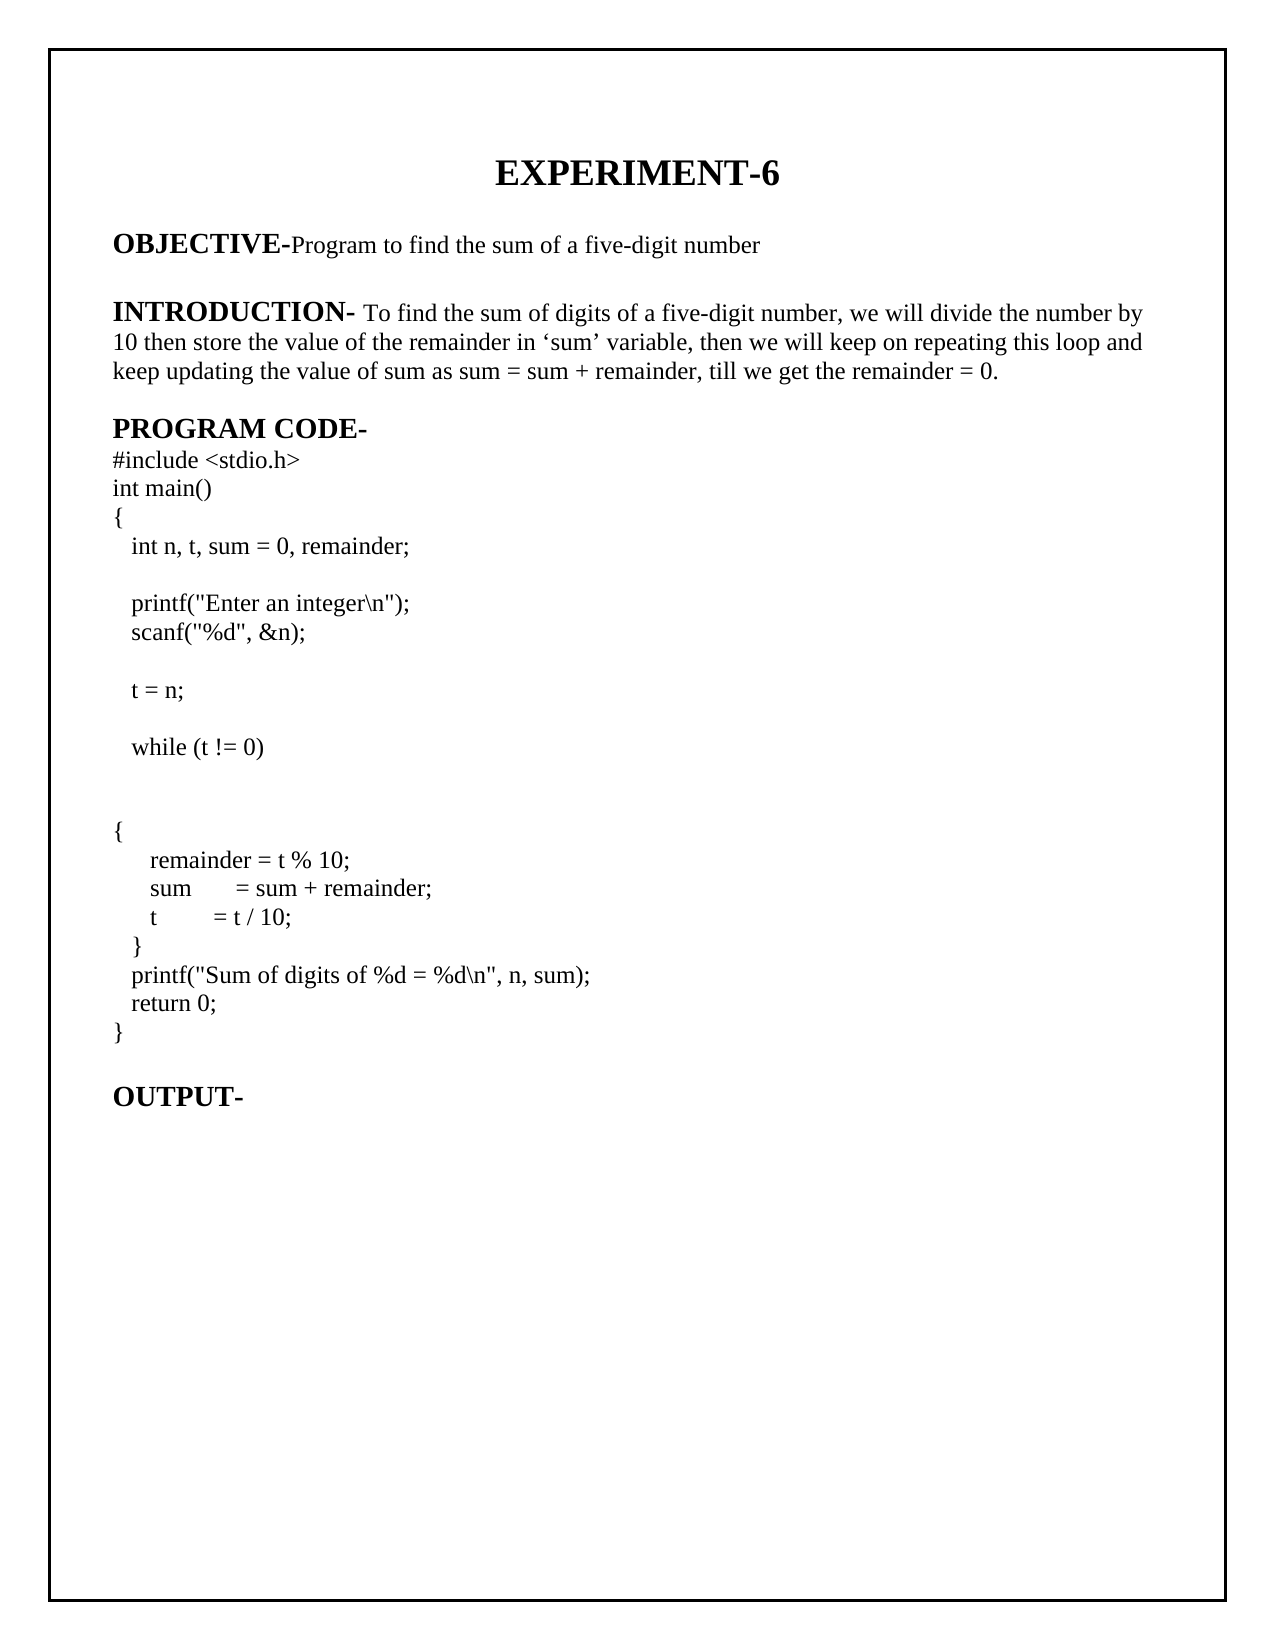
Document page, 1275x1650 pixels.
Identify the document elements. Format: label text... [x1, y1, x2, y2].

text #include <stdio.h> [112, 445, 1162, 473]
text { [112, 816, 1162, 845]
text t = n; [112, 675, 1162, 703]
text printf("Enter an integer\n"); [112, 588, 1162, 617]
text sum = sum + remainder; [112, 873, 1162, 902]
text return 0; [112, 988, 1162, 1017]
text } [112, 1017, 1162, 1046]
text { [112, 502, 1162, 531]
text OUTPUT- [112, 1079, 1162, 1113]
text INTRODUCTION- To find the sum of digits of a five-digit number, we will divide the number by 10 then store the value of the remainder in ‘sum’ variable, then we will keep on repeating this loop and keep updating the value of sum as sum = sum + remainder, till we get the remainder = 0. [112, 294, 1162, 385]
text printf("Sum of digits of %d = %d\n", n, sum); [112, 960, 1162, 988]
text scanf("%d", &n); [112, 617, 1162, 646]
text int n, t, sum = 0, remainder; [112, 531, 1162, 560]
text } [112, 931, 1162, 960]
text remainder = t % 10; [112, 845, 1162, 873]
text t = t / 10; [112, 902, 1162, 931]
text while (t != 0) [112, 732, 1162, 761]
text OBJECTIVE-Program to find the sum of a five-digit number [112, 227, 1162, 260]
text EXPERIMENT-6 [112, 150, 1162, 193]
text PROGRAM CODE- [112, 411, 1162, 445]
text int main() [112, 473, 1162, 502]
